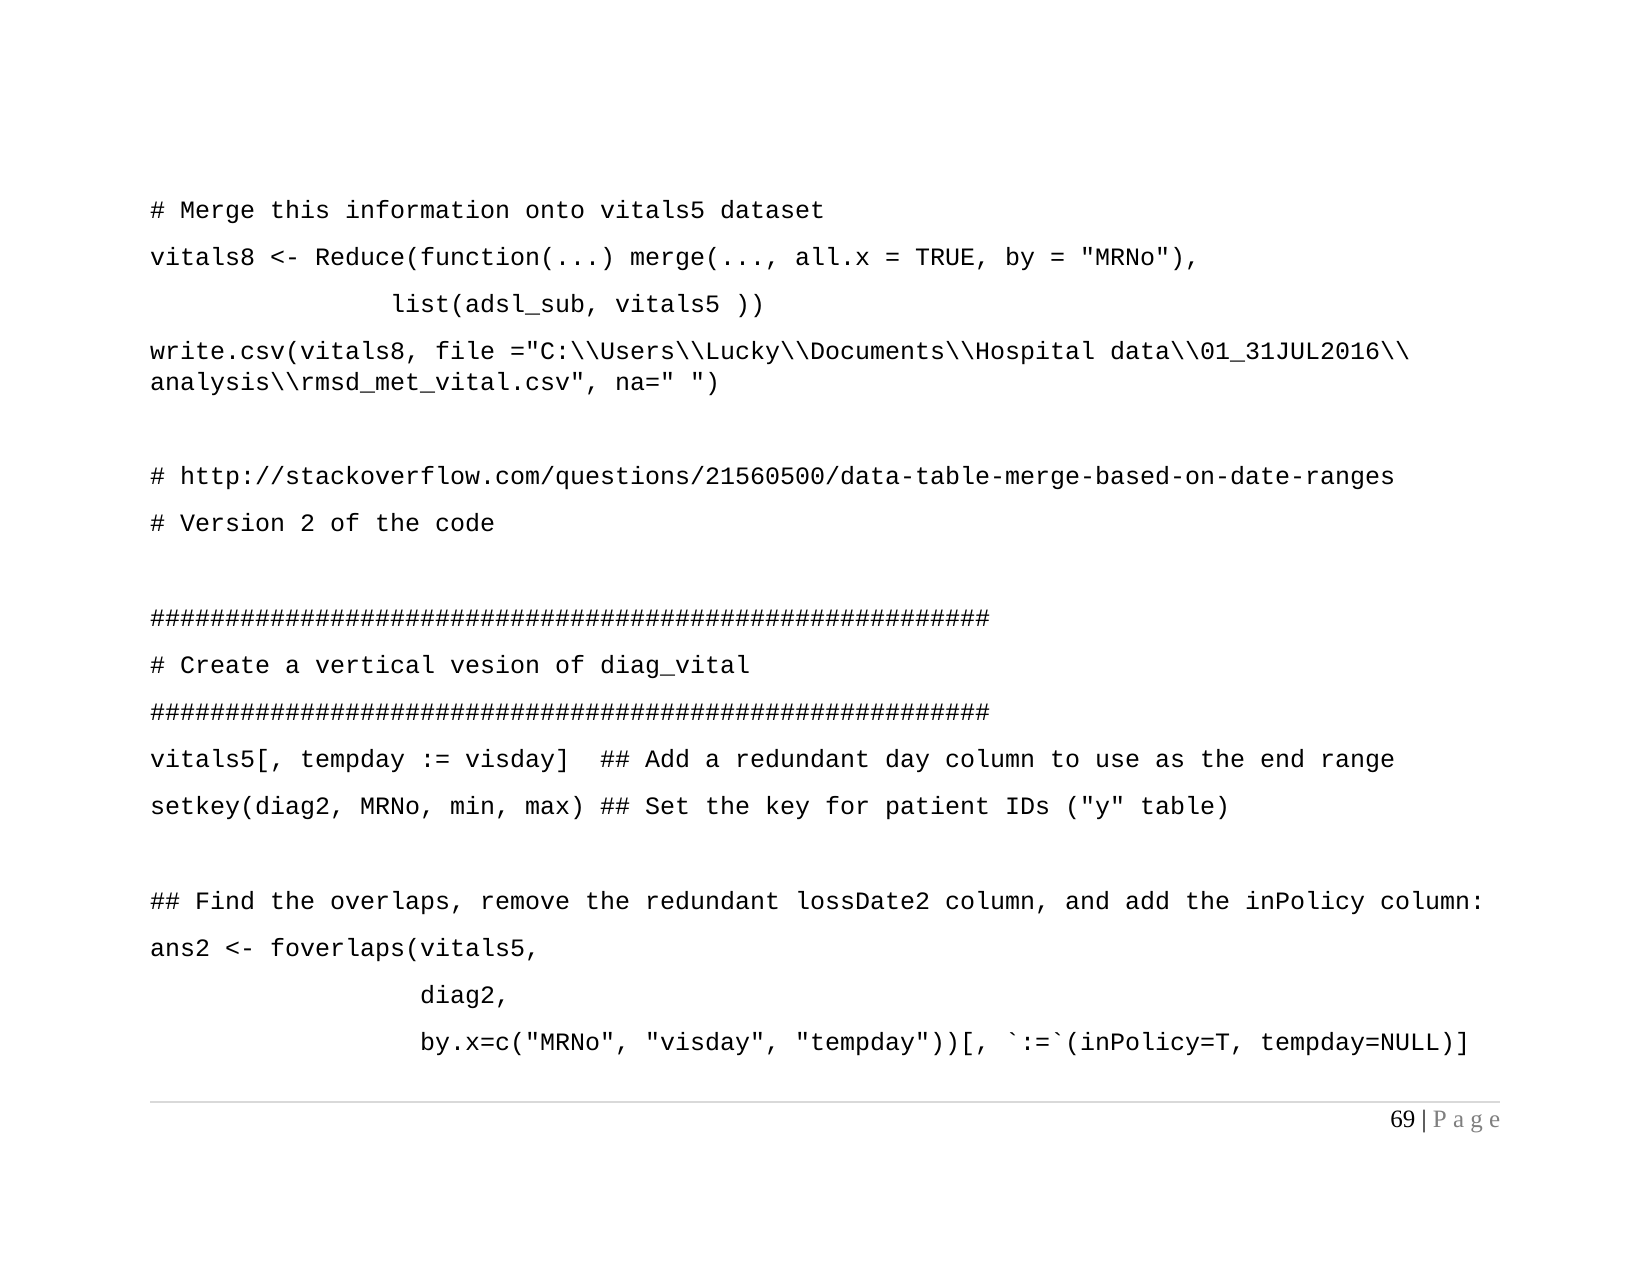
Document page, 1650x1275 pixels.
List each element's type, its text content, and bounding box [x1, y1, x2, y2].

text ######################################################## [150, 605, 1500, 633]
text setkey(diag2, MRNo, min, max) ## Set the key for patient IDs ("y" table) [150, 794, 1500, 822]
text ######################################################## [150, 699, 1500, 728]
text ans2 <- foverlaps(vitals5, [150, 936, 1500, 964]
text vitals5[, tempday := visday] ## Add a redundant day column to use as the end range [150, 747, 1500, 775]
text # Version 2 of the code [150, 511, 1500, 539]
text ## Find the overlaps, remove the redundant lossDate2 column, and add the inPolicy column: [150, 888, 1500, 917]
text # Create a vertical vesion of diag_vital [150, 652, 1500, 681]
text write.csv(vitals8, file ="C:\\Users\\Lucky\\Documents\\Hospital data\\01_31JUL2016\\analysis\\rmsd_met_vital.csv", na=" ") [150, 339, 1500, 398]
text # Merge this information onto vitals5 dataset [150, 197, 1500, 226]
text # http://stackoverflow.com/questions/21560500/data-table-merge-based-on-date-ranges [150, 464, 1500, 492]
text by.x=c("MRNo", "visday", "tempday"))[, `:=`(inPolicy=T, tempday=NULL)] [150, 1030, 1500, 1058]
text diag2, [150, 983, 1500, 1011]
text list(adsl_sub, vitals5 )) [150, 292, 1500, 320]
text vitals8 <- Reduce(function(...) merge(..., all.x = TRUE, by = "MRNo"), [150, 244, 1500, 273]
